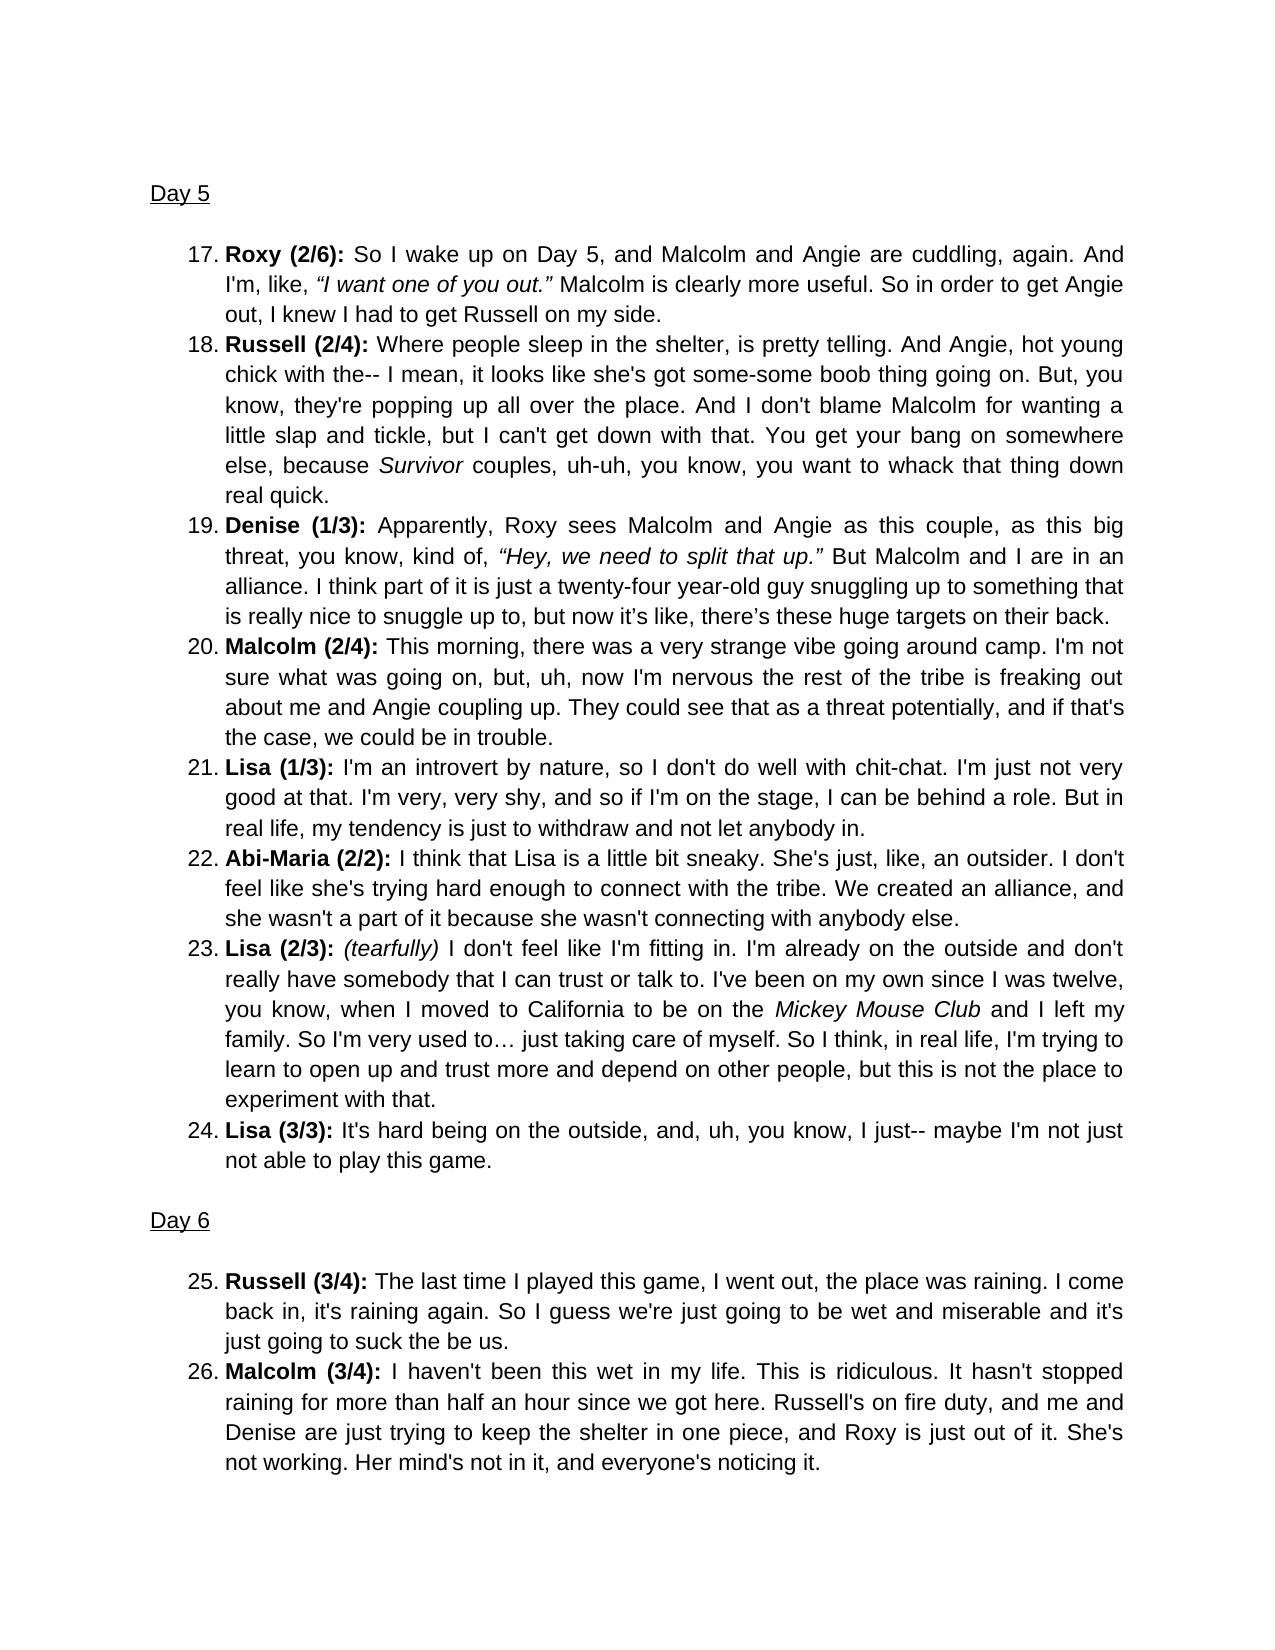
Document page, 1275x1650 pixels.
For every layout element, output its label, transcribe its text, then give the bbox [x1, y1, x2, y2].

text Day 6 [150, 1207, 1125, 1234]
list Lisa (1/3): I'm an introvert by nature, so I don't do well with chit-chat. I'm just not very good at that. I'm very, very shy, and so if I'm on the stage, I can be behind a role. But in real life, my tendency is just to withdraw and not let anybody in. [187, 754, 1125, 841]
list Roxy (2/6): So I wake up on Day 5, and Malcolm and Angie are cuddling, again. And I'm, like, “I want one of you out.” Malcolm is clearly more useful. So in order to get Angie out, I knew I had to get Russell on my side. [187, 241, 1125, 327]
list Abi-Maria (2/2): I think that Lisa is a little bit sneaky. She's just, like, an outsider. I don't feel like she's trying hard enough to connect with the tribe. We created an alliance, and she wasn't a part of it because she wasn't connecting with anybody else. [187, 845, 1125, 932]
list Malcolm (2/4): This morning, there was a very strange vibe going around camp. I'm not sure what was going on, but, uh, now I'm nervous the rest of the tribe is freaking out about me and Angie coupling up. They could see that as a threat potentially, and if that's the case, we could be in trouble. [187, 633, 1125, 750]
list Lisa (3/3): It's hard being on the outside, and, uh, you know, I just-- maybe I'm not just not able to play this game. [187, 1117, 1125, 1173]
list Russell (3/4): The last time I played this game, I went out, the place was raining. I come back in, it's raining again. So I guess we're just going to be wet and miserable and it's just going to suck the be us. [187, 1268, 1125, 1354]
list Russell (2/4): Where people sleep in the shelter, is pretty telling. And Angie, hot young chick with the-- I mean, it looks like she's got some-some boob thing going on. But, you know, they're popping up all over the place. And I don't blame Malcolm for wanting a little slap and tickle, but I can't get down with that. You get your bang on somewhere else, because Survivor couples, uh-uh, you know, you want to whack that thing down real quick. [187, 331, 1125, 509]
text Day 5 [150, 180, 1125, 207]
list Malcolm (3/4): I haven't been this wet in my life. This is ridiculous. It hasn't stopped raining for more than half an hour since we got here. Russell's on fire duty, and me and Denise are just trying to keep the shelter in one piece, and Roxy is just out of it. She's not working. Her mind's not in it, and everyone's noticing it. [187, 1358, 1125, 1475]
list Denise (1/3): Apparently, Roxy sees Malcolm and Angie as this couple, as this big threat, you know, kind of, “Hey, we need to split that up.” But Malcolm and I are in an alliance. I think part of it is just a twenty-four year-old guy snuggling up to something that is really nice to snuggle up to, but now it’s like, there’s these huge targets on their back. [187, 512, 1125, 629]
list Lisa (2/3): (tearfully) I don't feel like I'm fitting in. I'm already on the outside and don't really have somebody that I can trust or talk to. I've been on my own since I was twelve, you know, when I moved to California to be on the Mickey Mouse Club and I left my family. So I'm very used to… just taking care of myself. So I think, in real life, I'm trying to learn to open up and trust more and depend on other people, but this is not the place to experiment with that. [187, 935, 1125, 1113]
